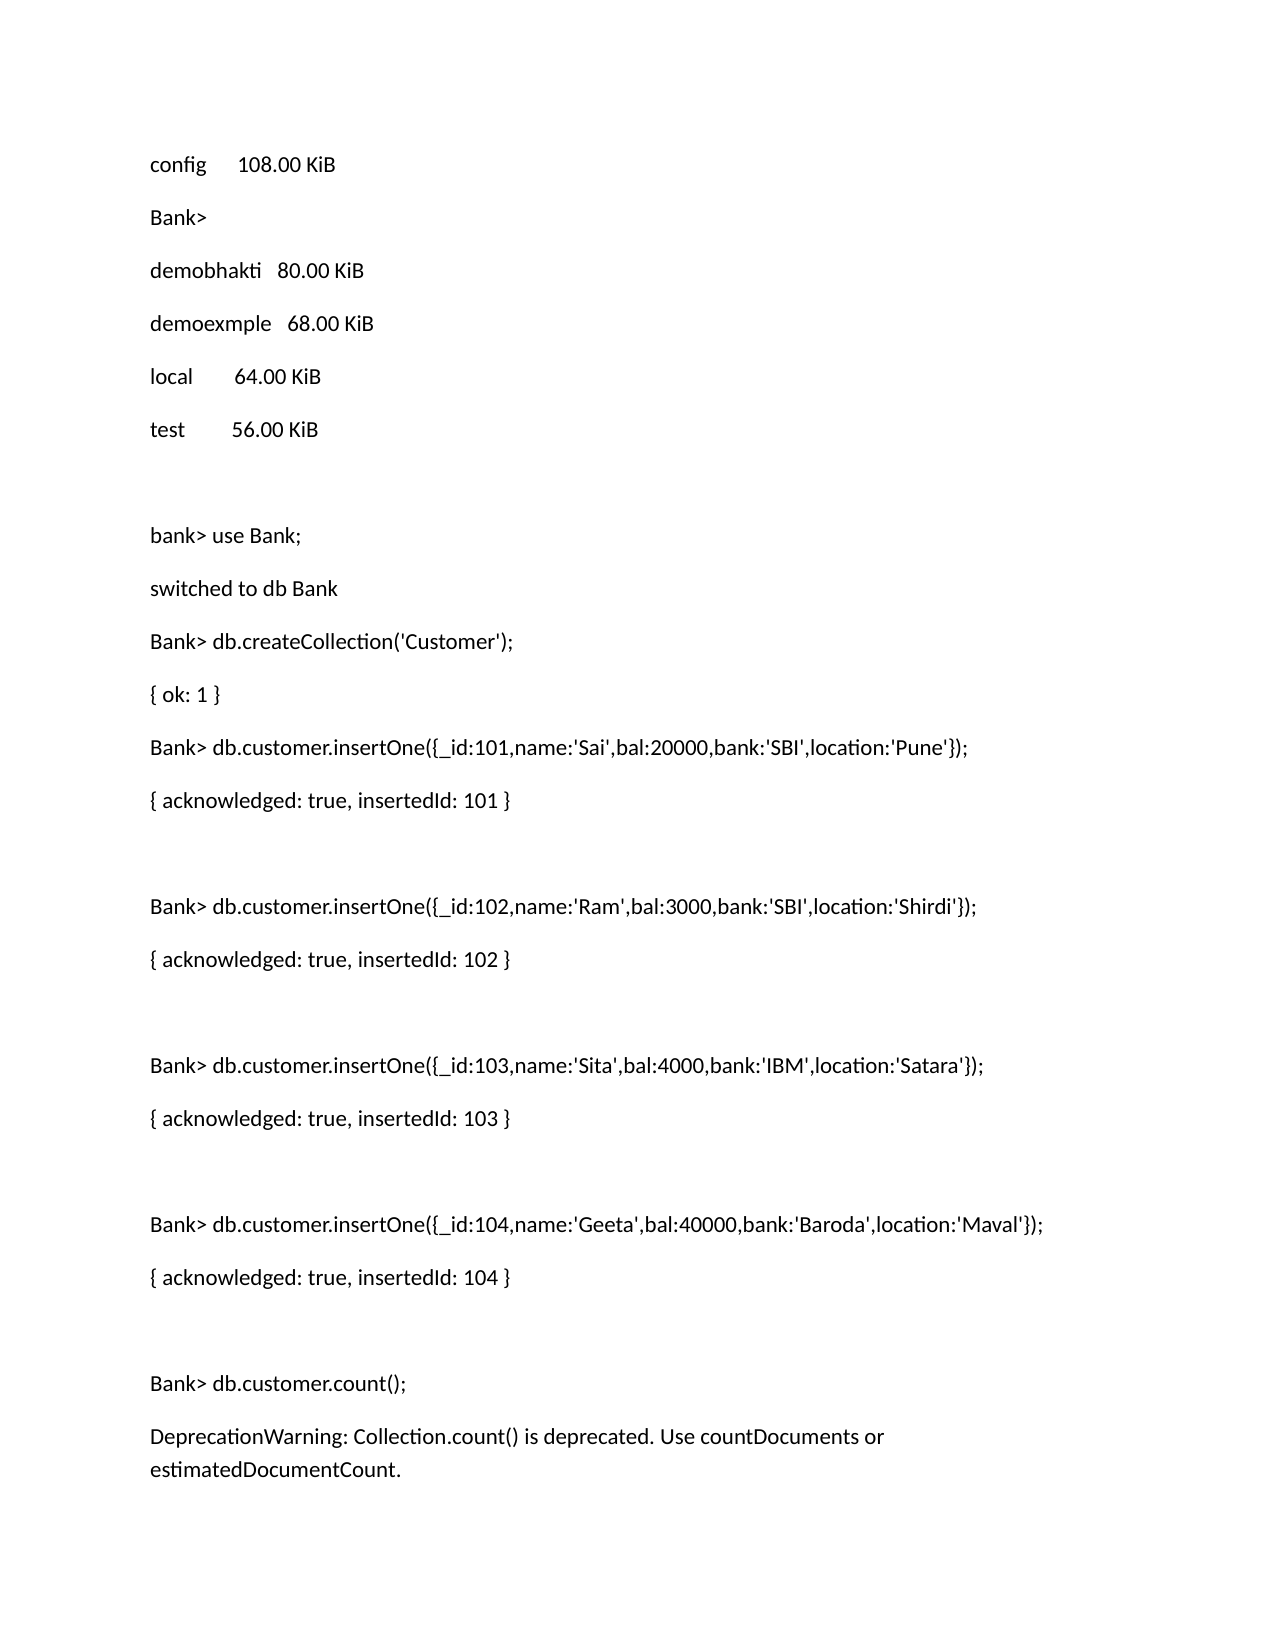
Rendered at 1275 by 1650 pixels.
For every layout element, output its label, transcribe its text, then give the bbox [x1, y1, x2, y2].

text Bank> db.customer.insertOne({_id:103,name:'Sita',bal:4000,bank:'IBM',location:'Satara'}); [150, 1051, 1125, 1079]
text { ok: 1 } [150, 680, 1125, 708]
text { acknowledged: true, insertedId: 103 } [150, 1104, 1125, 1132]
text Bank> db.customer.insertOne({_id:101,name:'Sai',bal:20000,bank:'SBI',location:'Pune'}); [150, 733, 1125, 761]
text demoexmple 68.00 KiB [150, 309, 1125, 337]
text switched to db Bank [150, 574, 1125, 602]
text { acknowledged: true, insertedId: 101 } [150, 786, 1125, 814]
text Bank> db.customer.insertOne({_id:104,name:'Geeta',bal:40000,bank:'Baroda',location:'Maval'}); [150, 1210, 1125, 1238]
text Bank> db.customer.count(); [150, 1369, 1125, 1397]
text { acknowledged: true, insertedId: 102 } [150, 945, 1125, 973]
text Bank> [150, 203, 1125, 231]
text DeprecationWarning: Collection.count() is deprecated. Use countDocuments or estimatedDocumentCount. [150, 1422, 1125, 1483]
text bank> use Bank; [150, 521, 1125, 549]
text demobhakti 80.00 KiB [150, 256, 1125, 284]
text local 64.00 KiB [150, 362, 1125, 390]
text test 56.00 KiB [150, 415, 1125, 443]
text config 108.00 KiB [150, 150, 1125, 178]
text Bank> db.customer.insertOne({_id:102,name:'Ram',bal:3000,bank:'SBI',location:'Shirdi'}); [150, 892, 1125, 920]
text { acknowledged: true, insertedId: 104 } [150, 1263, 1125, 1291]
text Bank> db.createCollection('Customer'); [150, 627, 1125, 655]
